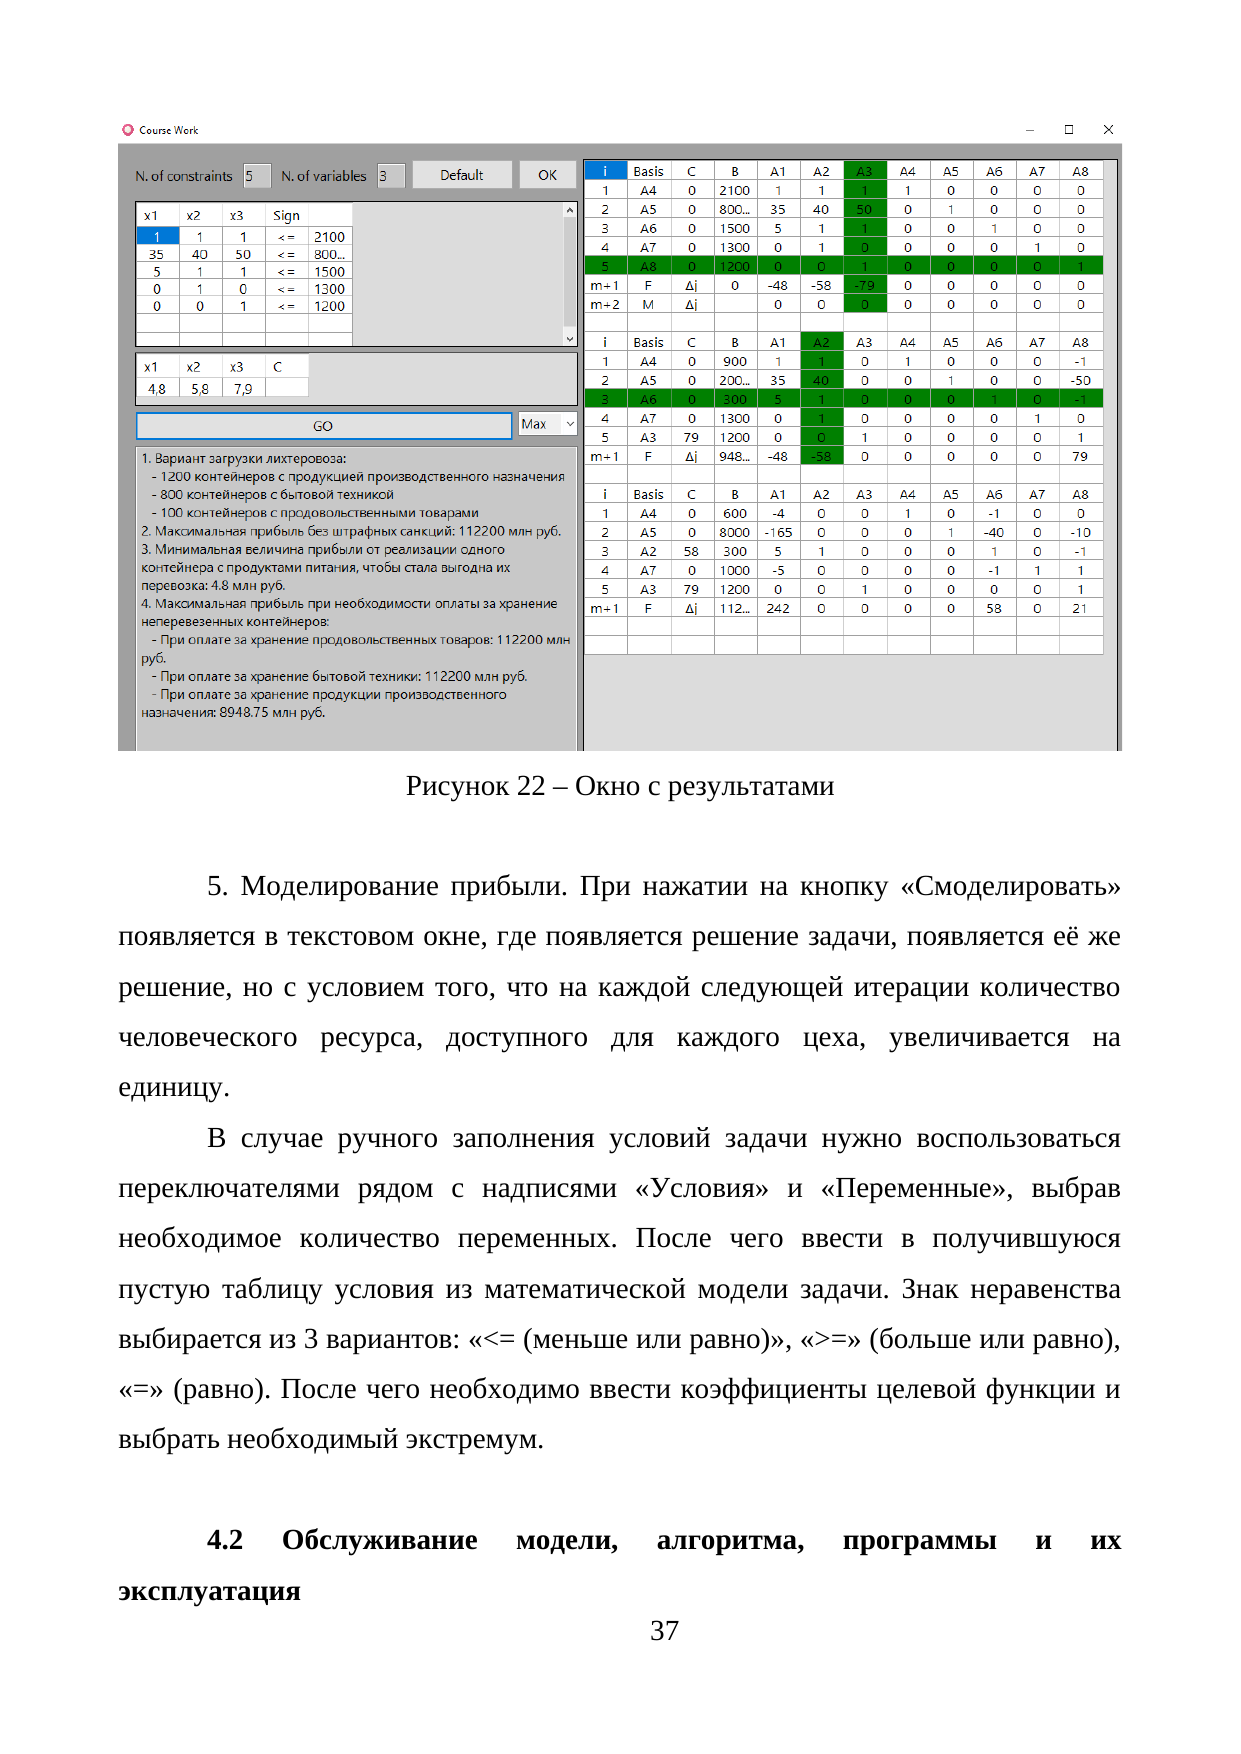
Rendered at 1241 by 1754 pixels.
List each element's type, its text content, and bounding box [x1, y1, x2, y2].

text 5. Моделирование прибыли. При нажатии на кнопку «Смоделировать» появляется в текстовом окне, где появляется решение задачи, появляется её же решение, но с условием того, что на каждой следующей итерации количество человеческого ресурса, доступного для каждого цеха, увеличивается на единицу. [118, 868, 1122, 1103]
subtitle 4.2 Обслуживание модели, алгоритма, программы и их эксплуатация [118, 1522, 1122, 1606]
picture [118, 118, 1123, 751]
text В случае ручного заполнения условий задачи нужно воспользоваться переключателями рядом с надписями «Условия» и «Переменные», выбрав необходимое количество переменных. После чего ввести в получившуюся пустую таблицу условия из математической модели задачи. Знак неравенства выбирается из 3 вариантов: «<= (меньше или равно)», «>=» (больше или равно), «=» (равно). После чего необходимо ввести коэффициенты целевой функции и выбрать необходимый экстремум. [118, 1120, 1122, 1455]
subtitle Рисунок 22 – Окно с результатами [118, 768, 1122, 801]
